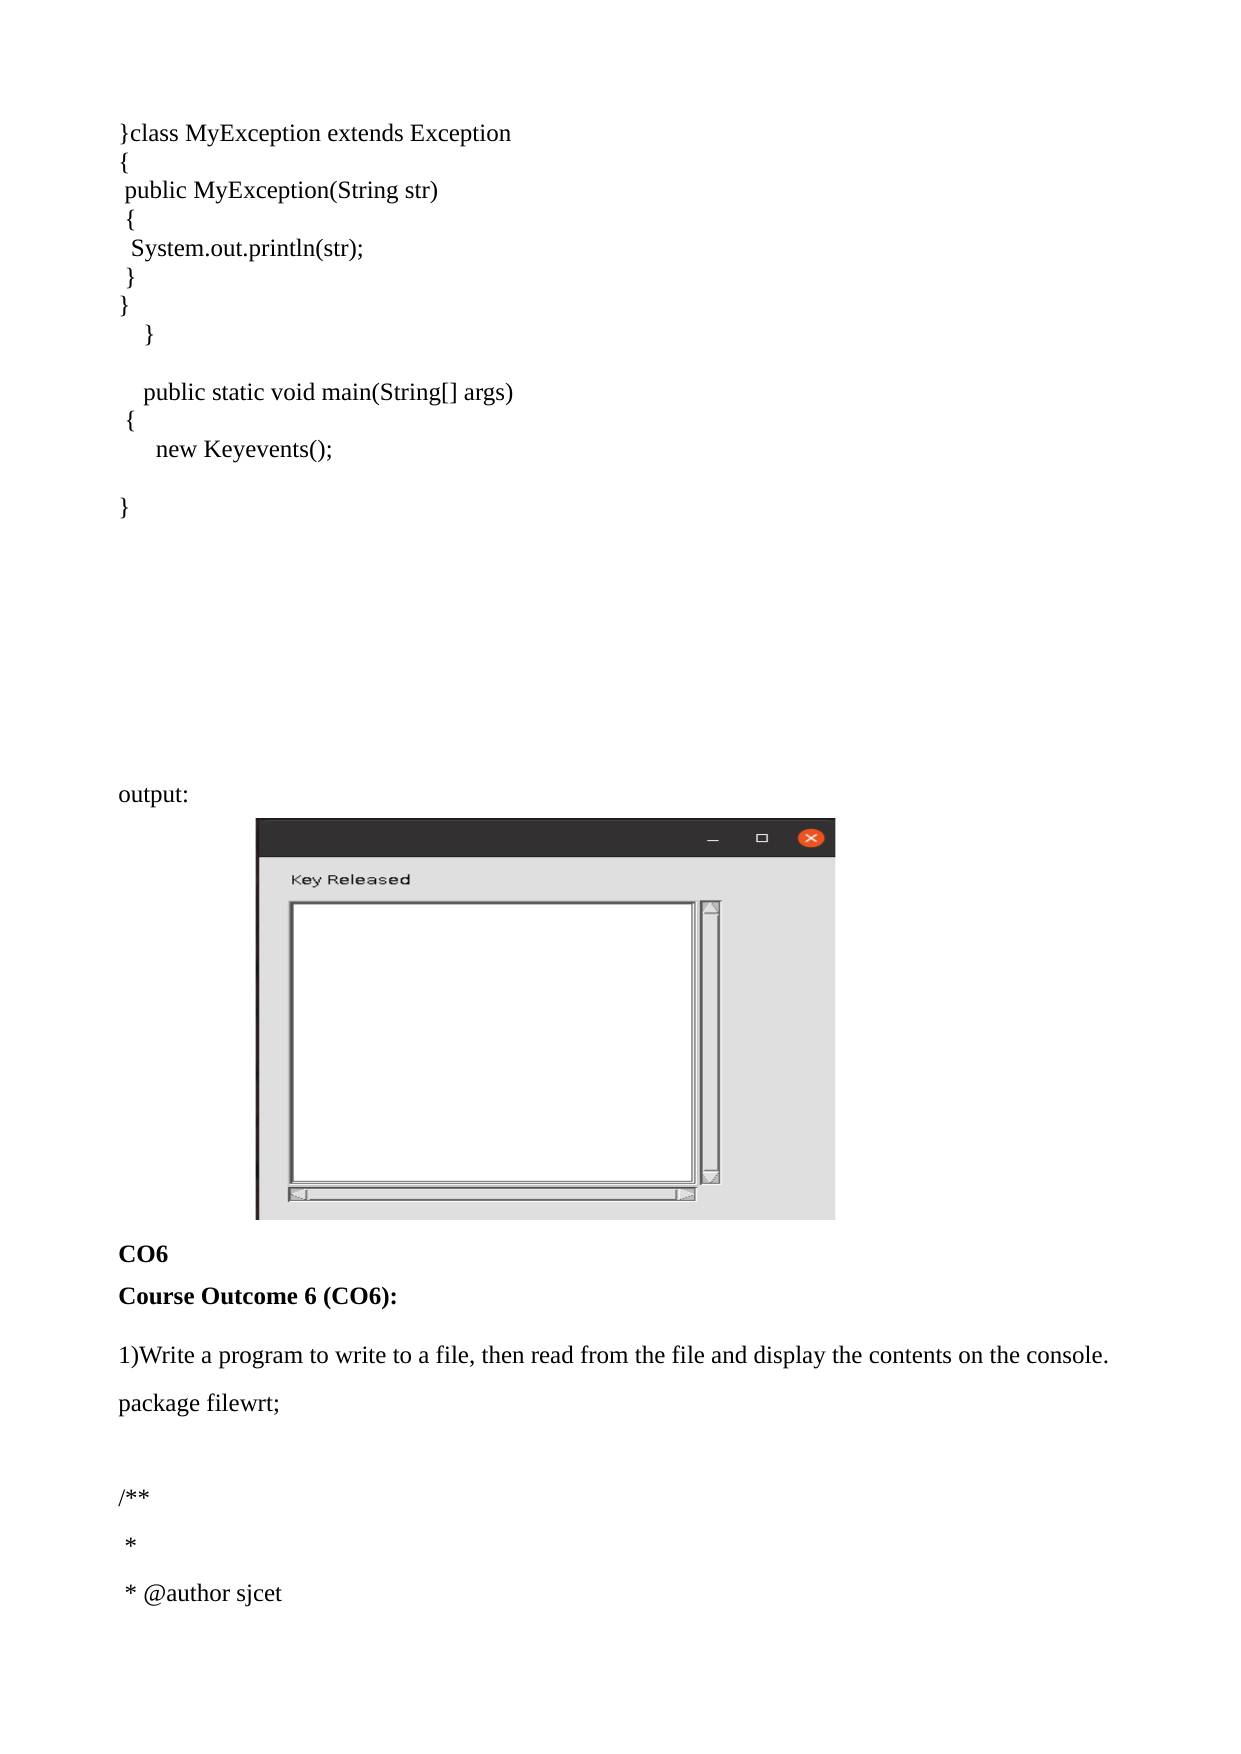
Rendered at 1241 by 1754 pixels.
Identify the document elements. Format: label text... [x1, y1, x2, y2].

text { [118, 147, 1122, 176]
text public MyException(String str) [118, 176, 1122, 204]
text } [118, 291, 1122, 319]
text output: [118, 779, 1122, 808]
text CO6 [118, 1239, 1122, 1268]
text } [118, 492, 1122, 521]
text /** [118, 1483, 1122, 1512]
text * @author sjcet [118, 1578, 1122, 1607]
text { [118, 204, 1122, 233]
text 1)Write a program to write to a file, then read from the file and display the contents on the console. [118, 1307, 1122, 1369]
text System.out.println(str); [118, 233, 1122, 262]
text { [118, 406, 1122, 434]
text Course Outcome 6 (CO6): [118, 1293, 327, 1307]
text public static void main(String[] args) [118, 377, 1122, 406]
text } [118, 262, 1122, 291]
text package filewrt; [118, 1388, 1122, 1417]
text * [118, 1531, 1122, 1560]
text Course Outcome 6 (CO6): [386, 1293, 1122, 1307]
text } [118, 319, 1122, 348]
text }class MyException extends Exception [118, 118, 1122, 147]
picture [255, 818, 836, 1220]
text new Keyevents(); [118, 434, 1122, 463]
